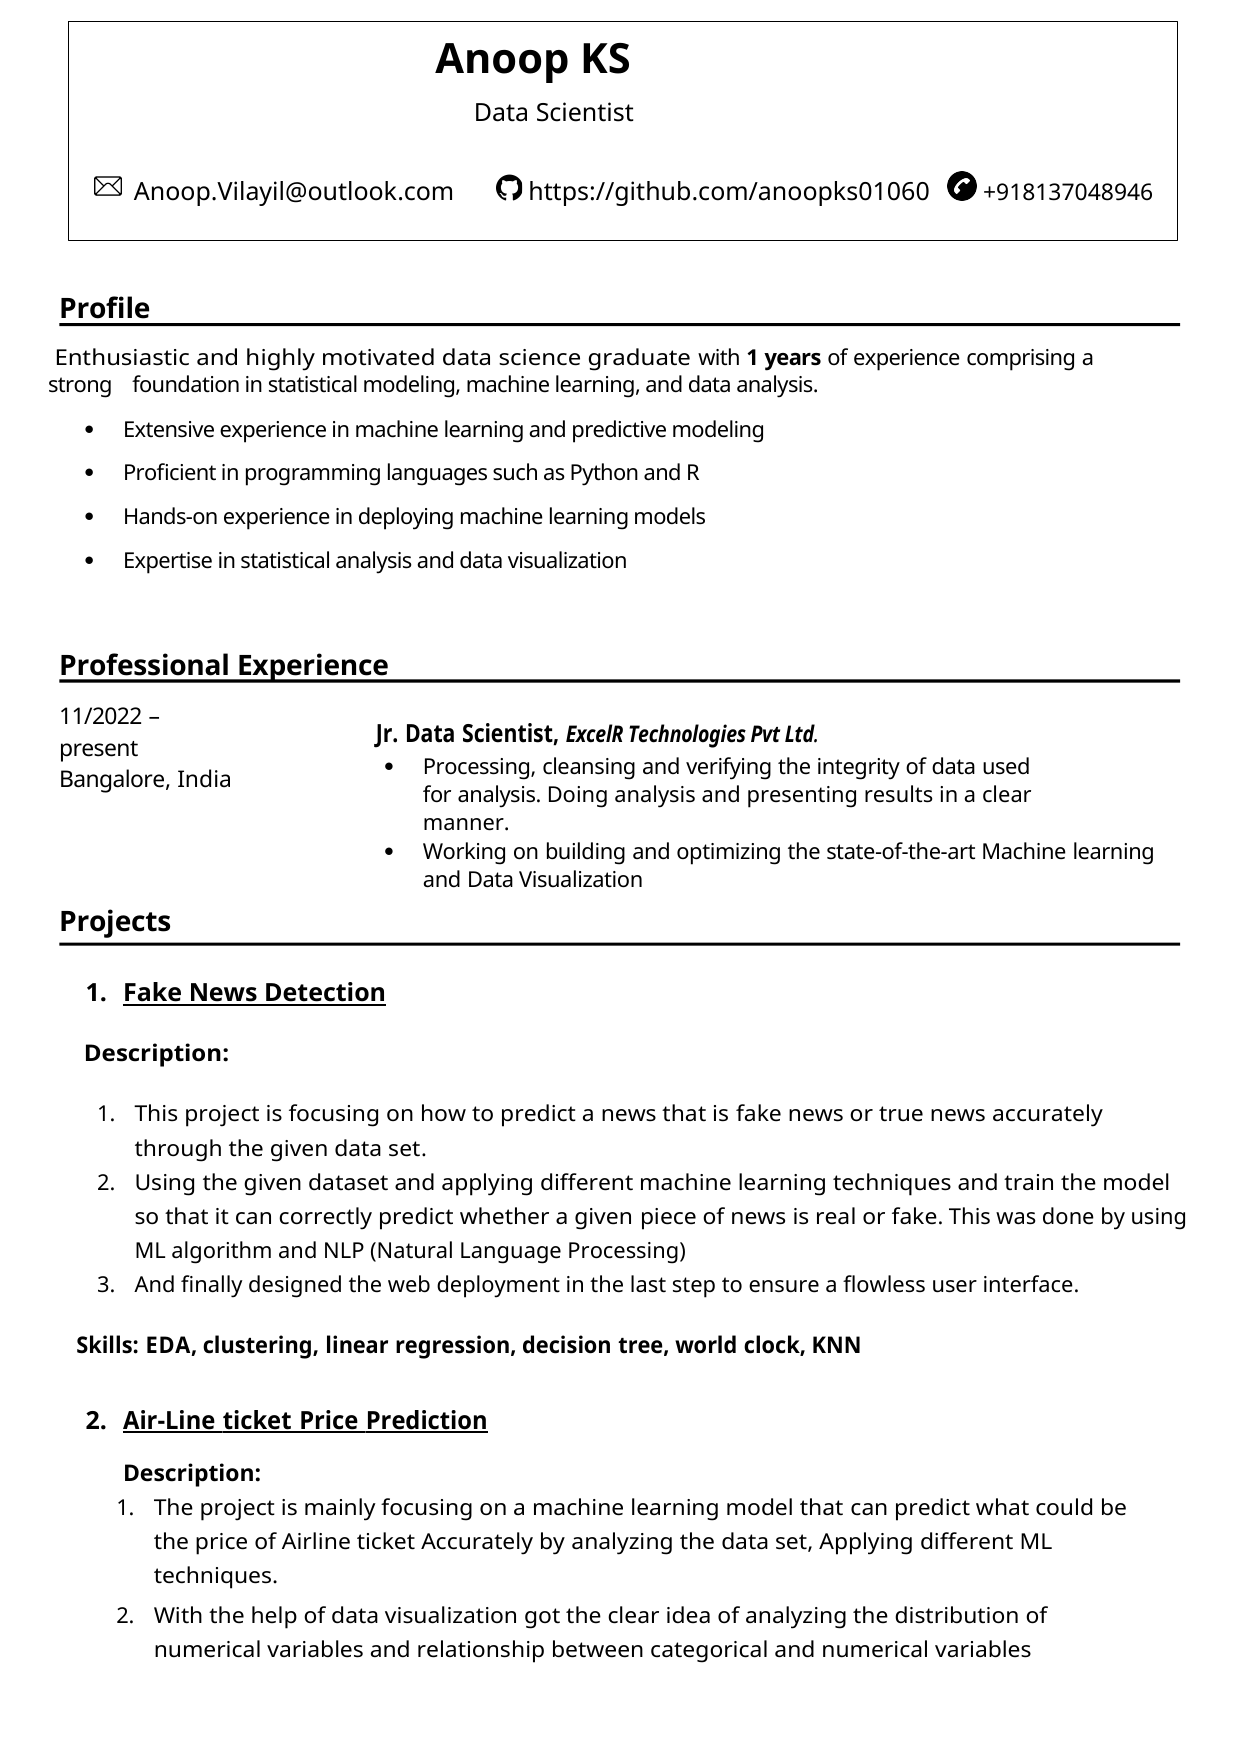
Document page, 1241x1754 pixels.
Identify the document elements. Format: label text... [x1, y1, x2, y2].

list Using the given dataset and applying different machine learning techniques and train the model so that it can correctly predict whether a given piece of news is real or fake. This was done by using ML algorithm and NLP (Natural Language Processing) [97, 1167, 1192, 1265]
text Enthusiastic and highly motivated data science graduate with 1 years of experience comprising a strong foundation in statistical modeling, machine learning, and data analysis. [48, 342, 1127, 399]
list And finally designed the web deployment in the last step to ensure a flowless user interface. [97, 1269, 1192, 1299]
list Proficient in programming languages such as Python and R [85, 458, 1127, 487]
list Extensive experience in machine learning and predictive modeling [85, 414, 1127, 443]
picture [94, 172, 122, 200]
text 11/2022 – present Bangalore, India [59, 700, 233, 794]
subtitle Projects [59, 901, 1192, 939]
text Jr. Data Scientist, ExcelR Technologies Pvt Ltd. [328, 716, 1192, 750]
picture [947, 171, 977, 201]
list Description: [123, 1461, 1192, 1487]
subtitle Fake News Detection [85, 978, 1192, 1008]
list With the help of data visualization got the clear idea of analyzing the distribution of numerical variables and relationship between categorical and numerical variables [116, 1600, 1143, 1664]
text Description: [48, 1037, 1192, 1067]
subtitle Air-Line ticket Price Prediction [85, 1406, 1192, 1435]
list Working on building and optimizing the state-of-the-art Machine learning and Data Visualization [385, 837, 1173, 893]
list The project is mainly focusing on a machine learning model that can predict what could be the price of Airline ticket Accurately by analyzing the data set, Applying different ML techniques. [116, 1492, 1143, 1590]
subtitle Profile [59, 289, 1192, 327]
list This project is focusing on how to predict a news that is fake news or true news accurately through the given data set. [97, 1098, 1192, 1162]
list Hands-on experience in deploying machine learning models [85, 502, 1127, 530]
picture [496, 174, 523, 201]
subtitle Professional Experience [59, 645, 1192, 683]
list Expertise in statistical analysis and data visualization [85, 546, 1127, 574]
list Processing, cleansing and verifying the integrity of data used for analysis. Doing analysis and presenting results in a clear manner. [385, 752, 1060, 837]
text Skills: EDA, clustering, linear regression, decision tree, world clock, KNN [48, 1333, 1192, 1359]
